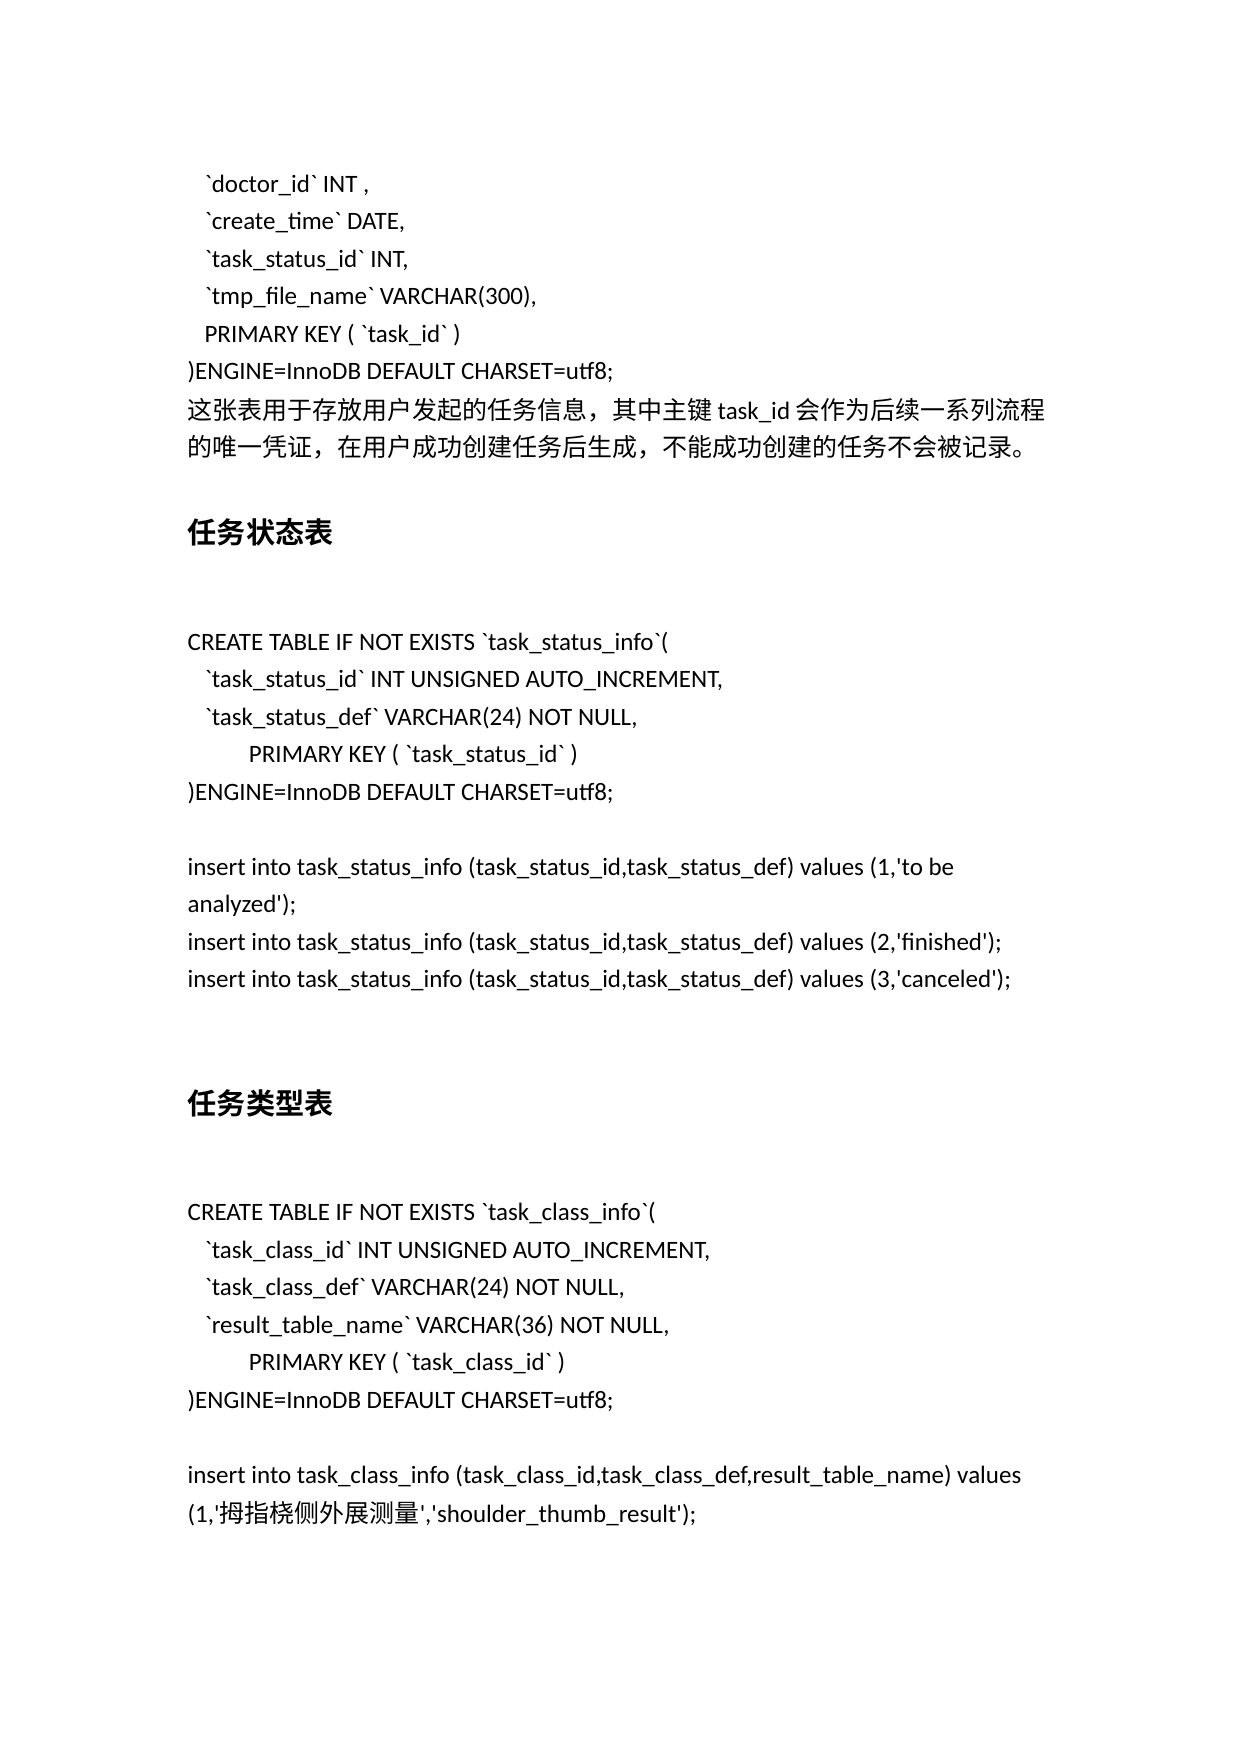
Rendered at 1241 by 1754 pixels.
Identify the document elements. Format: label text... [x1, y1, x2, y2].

text `tmp_file_name` VARCHAR(300), [187, 277, 1053, 314]
text PRIMARY KEY ( `task_class_id` ) [187, 1343, 1053, 1381]
text `task_class_def` VARCHAR(24) NOT NULL, [187, 1268, 1053, 1306]
text `doctor_id` INT , [187, 164, 1053, 202]
subtitle 任务状态表 [187, 494, 1053, 569]
text )ENGINE=InnoDB DEFAULT CHARSET=utf8; [187, 352, 1053, 389]
text `task_class_id` INT UNSIGNED AUTO_INCREMENT, [187, 1231, 1053, 1268]
text )ENGINE=InnoDB DEFAULT CHARSET=utf8; [187, 772, 1053, 810]
text `result_table_name` VARCHAR(36) NOT NULL, [187, 1306, 1053, 1343]
text insert into task_status_info (task_status_id,task_status_def) values (1,'to be analyzed'); [187, 847, 1053, 922]
text `create_time` DATE, [187, 202, 1053, 239]
text CREATE TABLE IF NOT EXISTS `task_status_info`( [187, 622, 1053, 660]
text `task_status_id` INT, [187, 239, 1053, 277]
text PRIMARY KEY ( `task_id` ) [187, 314, 1053, 352]
text insert into task_status_info (task_status_id,task_status_def) values (3,'canceled'); [187, 960, 1053, 997]
text insert into task_status_info (task_status_id,task_status_def) values (2,'finished'); [187, 922, 1053, 960]
text CREATE TABLE IF NOT EXISTS `task_class_info`( [187, 1193, 1053, 1231]
text 这张表用于存放用户发起的任务信息，其中主键task_id会作为后续一系列流程的唯一凭证，在用户成功创建任务后生成，不能成功创建的任务不会被记录。 [187, 389, 1053, 464]
text )ENGINE=InnoDB DEFAULT CHARSET=utf8; [187, 1381, 1053, 1418]
text insert into task_class_info (task_class_id,task_class_def,result_table_name) values (1,'拇指桡侧外展测量','shoulder_thumb_result'); [187, 1456, 1053, 1531]
text `task_status_id` INT UNSIGNED AUTO_INCREMENT, [187, 660, 1053, 697]
text `task_status_def` VARCHAR(24) NOT NULL, [187, 697, 1053, 735]
text PRIMARY KEY ( `task_status_id` ) [187, 735, 1053, 772]
subtitle 任务类型表 [187, 1064, 1053, 1139]
